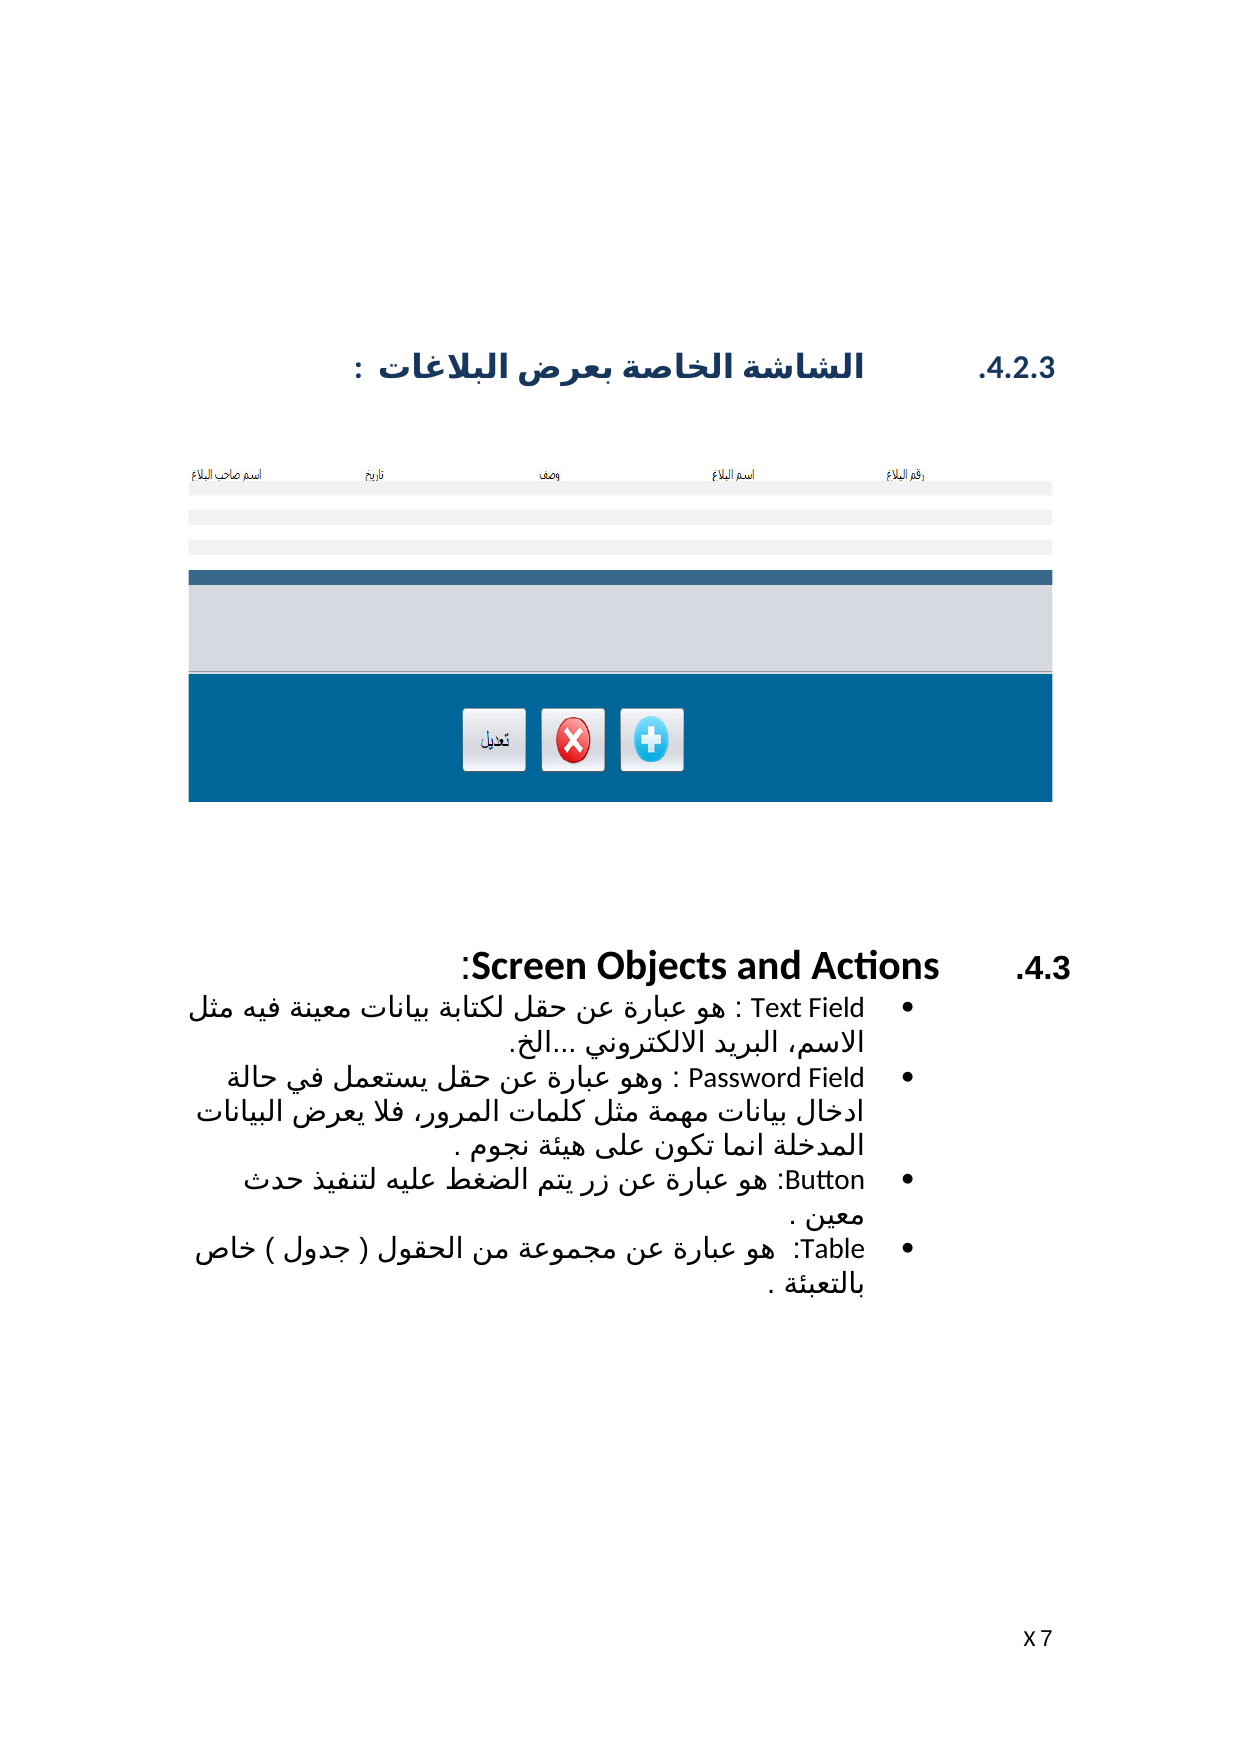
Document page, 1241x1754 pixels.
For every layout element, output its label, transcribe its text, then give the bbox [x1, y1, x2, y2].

picture [621, 709, 684, 772]
list Screen Objects and Actions: [187, 939, 1015, 989]
picture [541, 709, 604, 772]
list Button: هو عبارة عن زر يتم الضغط عليه لتنفيذ حدث معين . [187, 1161, 903, 1231]
picture [188, 468, 1053, 673]
list Table: هو عبارة عن مجموعة من الحقول ( جدول ) خاص بالتعبئة . [187, 1231, 903, 1300]
picture [462, 709, 527, 772]
list Password Field : وهو عبارة عن حقل يستعمل في حالة ادخال بيانات مهمة مثل كلمات المرور، فلا يعرض البيانات المدخلة انما تكون على هيئة نجوم . [187, 1059, 903, 1161]
list Text Field : هو عبارة عن حقل لكتابة بيانات معينة فيه مثل الاسم، البريد الالكتروني ...الخ. [187, 989, 903, 1059]
list الشاشة الخاصة بعرض البلاغات : [187, 346, 978, 387]
